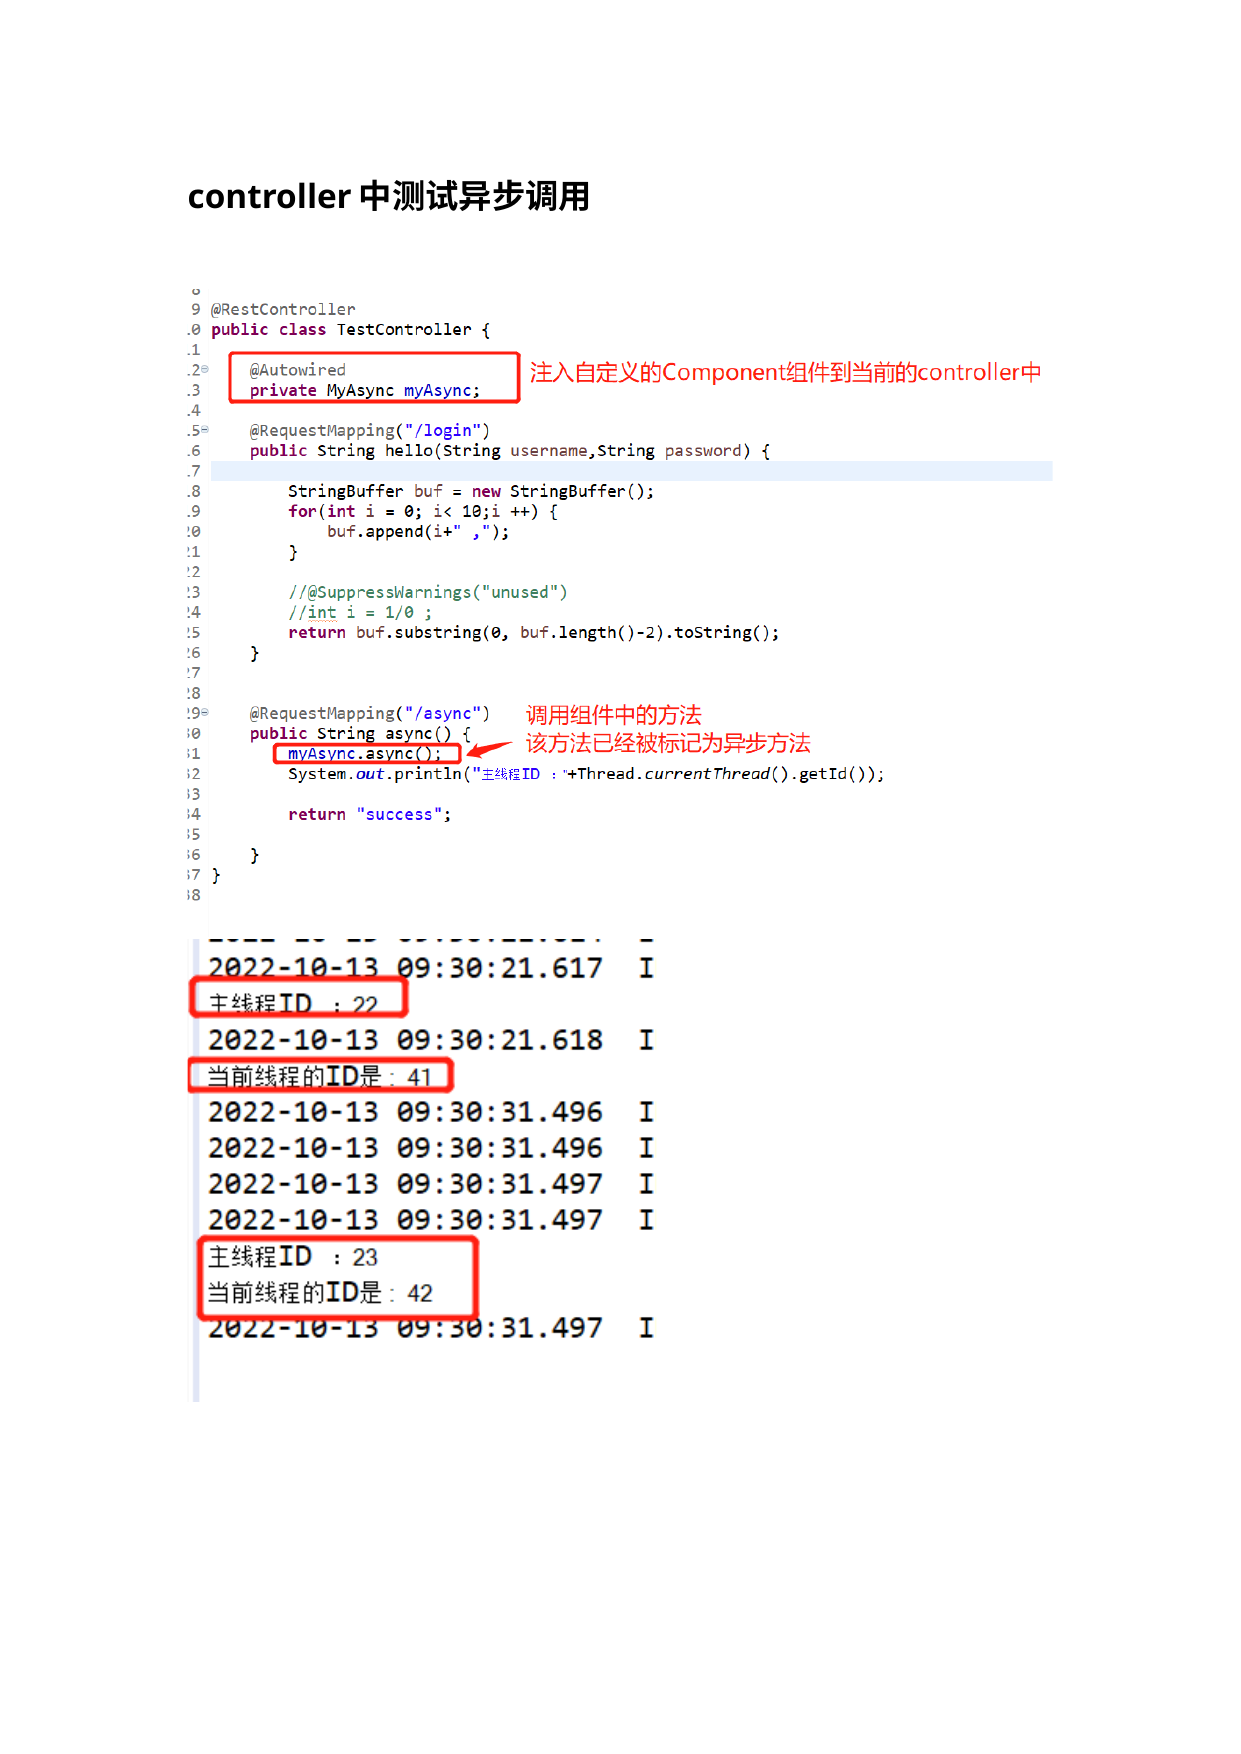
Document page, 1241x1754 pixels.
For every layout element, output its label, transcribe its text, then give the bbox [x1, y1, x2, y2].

picture [187, 939, 657, 1402]
picture [187, 289, 1053, 937]
subtitle controller中测试异步调用 [187, 162, 1053, 227]
